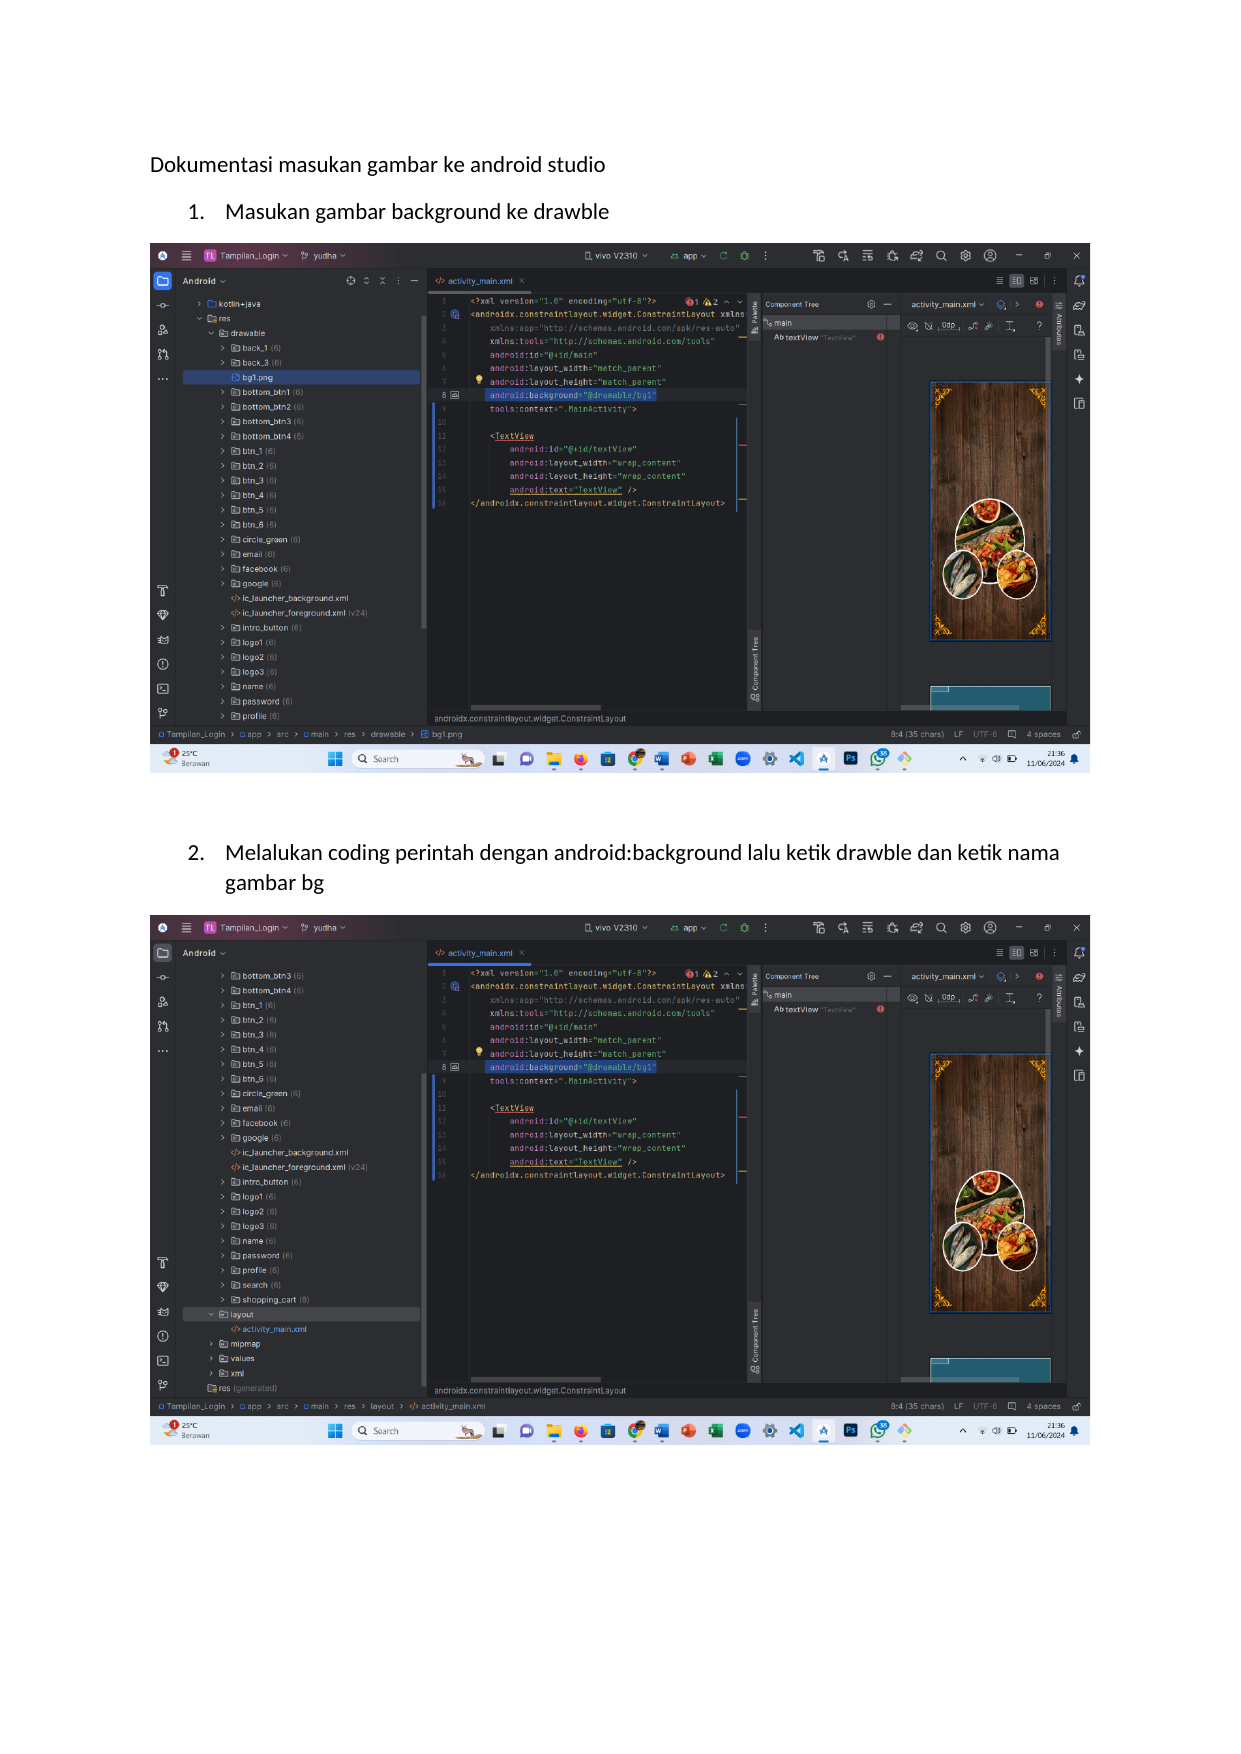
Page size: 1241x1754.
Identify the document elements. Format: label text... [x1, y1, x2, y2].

list Masukan gambar background ke drawble [187, 197, 1090, 225]
picture [150, 243, 1091, 773]
picture [150, 915, 1091, 1445]
text Dokumentasi masukan gambar ke android studio [150, 150, 1090, 178]
list Melalukan coding perintah dengan android:background lalu ketik drawble dan ketik nama gambar bg [187, 838, 1090, 897]
